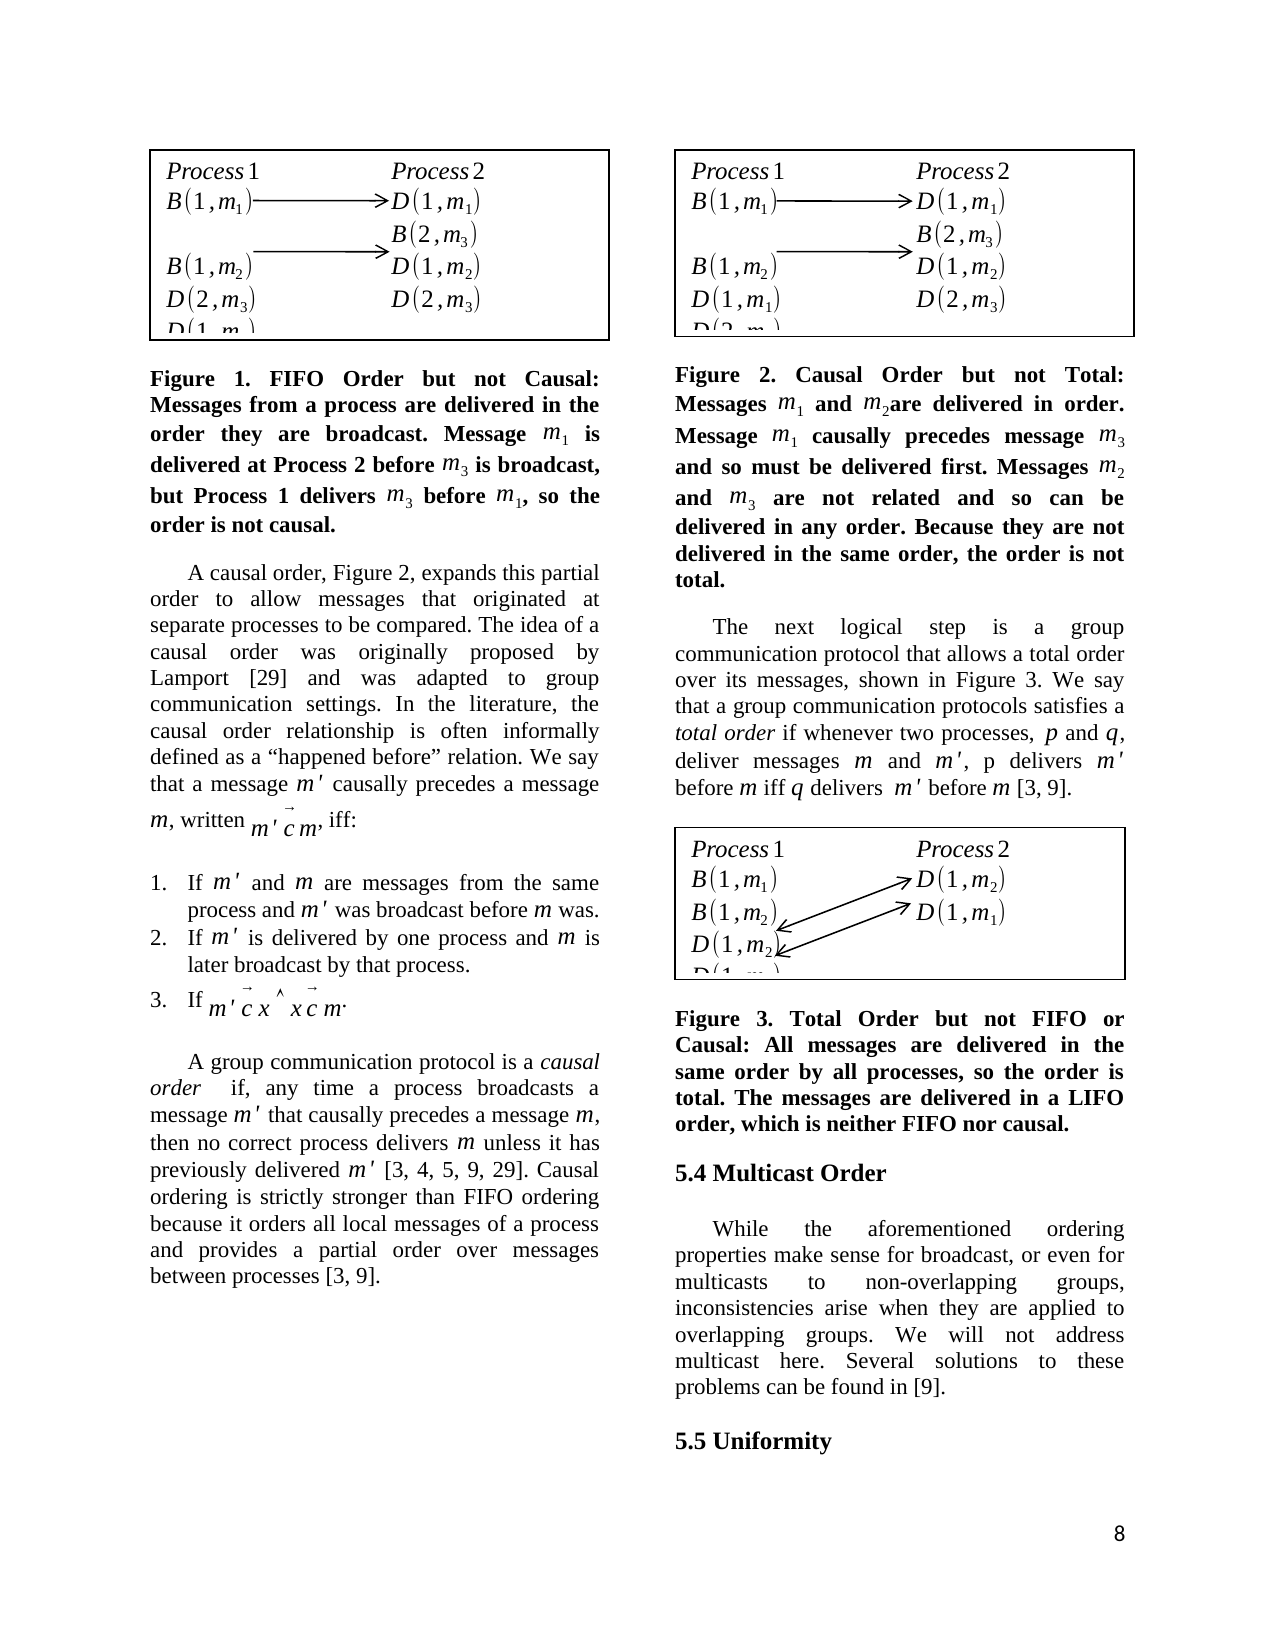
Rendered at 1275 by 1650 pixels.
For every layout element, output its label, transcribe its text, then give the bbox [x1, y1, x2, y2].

text A causal order, Figure 2, expands this partial order to allow messages that originated at separate processes to be compared. The idea of a causal order was originally proposed by Lamport [29] and was adapted to group communication settings. In the literature, the causal order relationship is often informally defined as a “happened before” relation. We say that a message causally precedes a message , written , iff: [150, 559, 600, 842]
list If is delivered by one process and is later broadcast by that process. [150, 923, 600, 977]
list If and are messages from the same process and was broadcast before was. [150, 868, 600, 923]
text Figure 2. Causal Order but not Total: Messages and are delivered in order. Message causally precedes message and so must be delivered first. Messages and are not related and so can be delivered in any order. Because they are not delivered in the same order, the order is not total. [675, 362, 1125, 592]
text A group communication protocol is a causal order if, any time a process broadcasts a message that causally precedes a message , then no correct process delivers unless it has previously delivered [3, 4, 5, 9, 29]. Causal ordering is strictly stronger than FIFO ordering because it orders all local messages of a process and provides a partial order over messages between processes [3, 9]. [150, 1048, 600, 1289]
text While the aforementioned ordering properties make sense for broadcast, or even for multicasts to non-overlapping groups, inconsistencies arise when they are applied to overlapping groups. We will not address multicast here. Several solutions to these problems can be found in [9]. [675, 1215, 1125, 1400]
text Figure 3. Total Order but not FIFO or Causal: All messages are delivered in the same order by all processes, so the order is total. The messages are delivered in a LIFO order, which is neither FIFO nor causal. [675, 1005, 1125, 1137]
text 5.5 Uniformity [675, 1426, 1125, 1455]
text The next logical step is a group communication protocol that allows a total order over its messages, shown in Figure 3. We say that a group communication protocols satisfies a total order if whenever two processes, and , deliver messages and , p delivers before iff delivers before [3, 9]. [675, 613, 1125, 801]
text Figure 1. FIFO Order but not Causal: Messages from a process are delivered in the order they are broadcast. Message is delivered at Process 2 before is broadcast, but Process 1 delivers before , so the order is not causal. [150, 365, 600, 538]
text 5.4 Multicast Order [675, 1158, 1125, 1186]
list If . [150, 977, 600, 1021]
